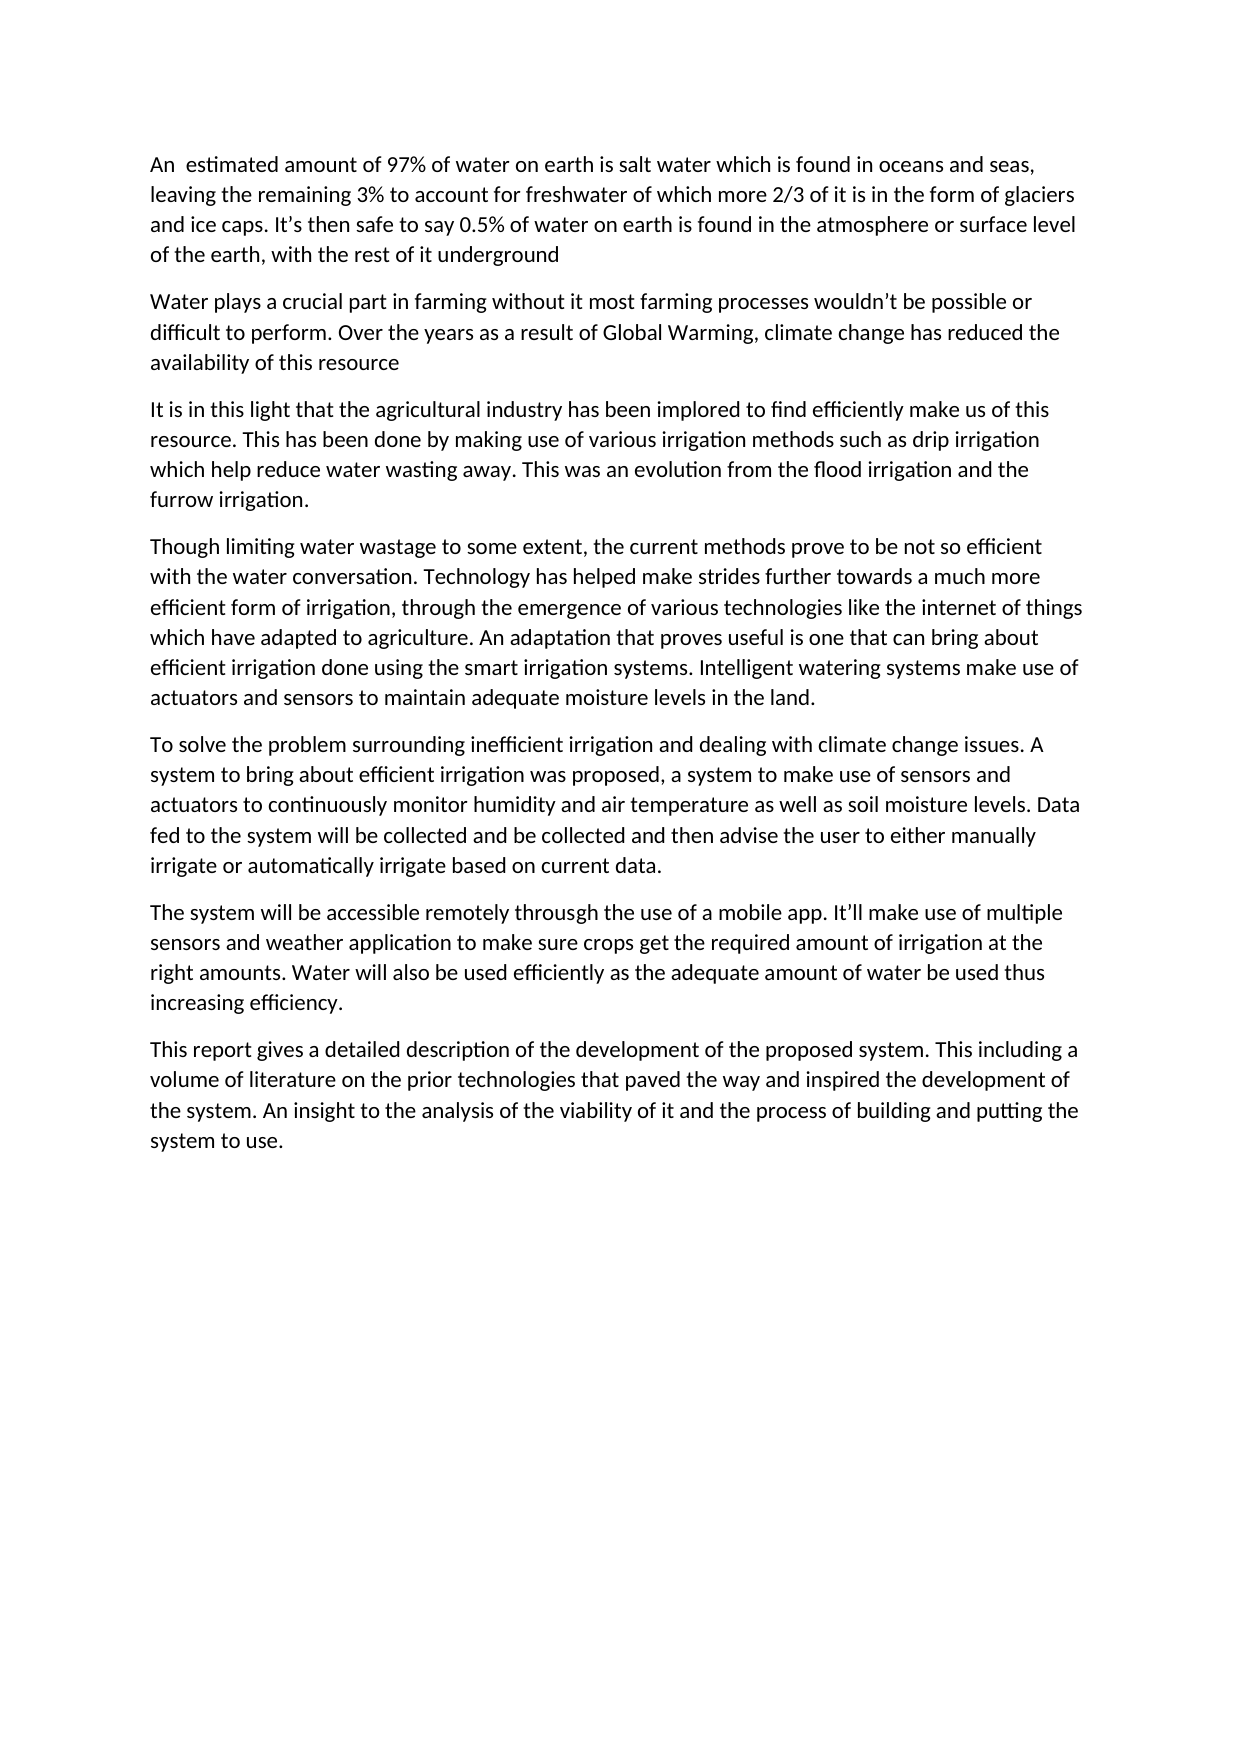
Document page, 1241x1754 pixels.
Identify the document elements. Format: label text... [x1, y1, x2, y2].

text This report gives a detailed description of the development of the proposed system. This including a volume of literature on the prior technologies that paved the way and inspired the development of the system. An insight to the analysis of the viability of it and the process of building and putting the system to use. [150, 1035, 1090, 1154]
text An estimated amount of 97% of water on earth is salt water which is found in oceans and seas, leaving the remaining 3% to account for freshwater of which more 2/3 of it is in the form of glaciers and ice caps. It’s then safe to say 0.5% of water on earth is found in the atmosphere or surface level of the earth, with the rest of it underground [150, 150, 1090, 269]
text Water plays a crucial part in farming without it most farming processes wouldn’t be possible or difficult to perform. Over the years as a result of Global Warming, climate change has reduced the availability of this resource [150, 287, 1090, 376]
text Though limiting water wastage to some extent, the current methods prove to be not so efficient with the water conversation. Technology has helped make strides further towards a much more efficient form of irrigation, through the emergence of various technologies like the internet of things which have adapted to agriculture. An adaptation that proves useful is one that can bring about efficient irrigation done using the smart irrigation systems. Intelligent watering systems make use of actuators and sensors to maintain adequate moisture levels in the land. [150, 532, 1090, 711]
text The system will be accessible remotely throusgh the use of a mobile app. It’ll make use of multiple sensors and weather application to make sure crops get the required amount of irrigation at the right amounts. Water will also be used efficiently as the adequate amount of water be used thus increasing efficiency. [150, 898, 1090, 1017]
text It is in this light that the agricultural industry has been implored to find efficiently make us of this resource. This has been done by making use of various irrigation methods such as drip irrigation which help reduce water wasting away. This was an evolution from the flood irrigation and the furrow irrigation. [150, 395, 1090, 513]
text To solve the problem surrounding inefficient irrigation and dealing with climate change issues. A system to bring about efficient irrigation was proposed, a system to make use of sensors and actuators to continuously monitor humidity and air temperature as well as soil moisture levels. Data fed to the system will be collected and be collected and then advise the user to either manually irrigate or automatically irrigate based on current data. [150, 730, 1090, 879]
